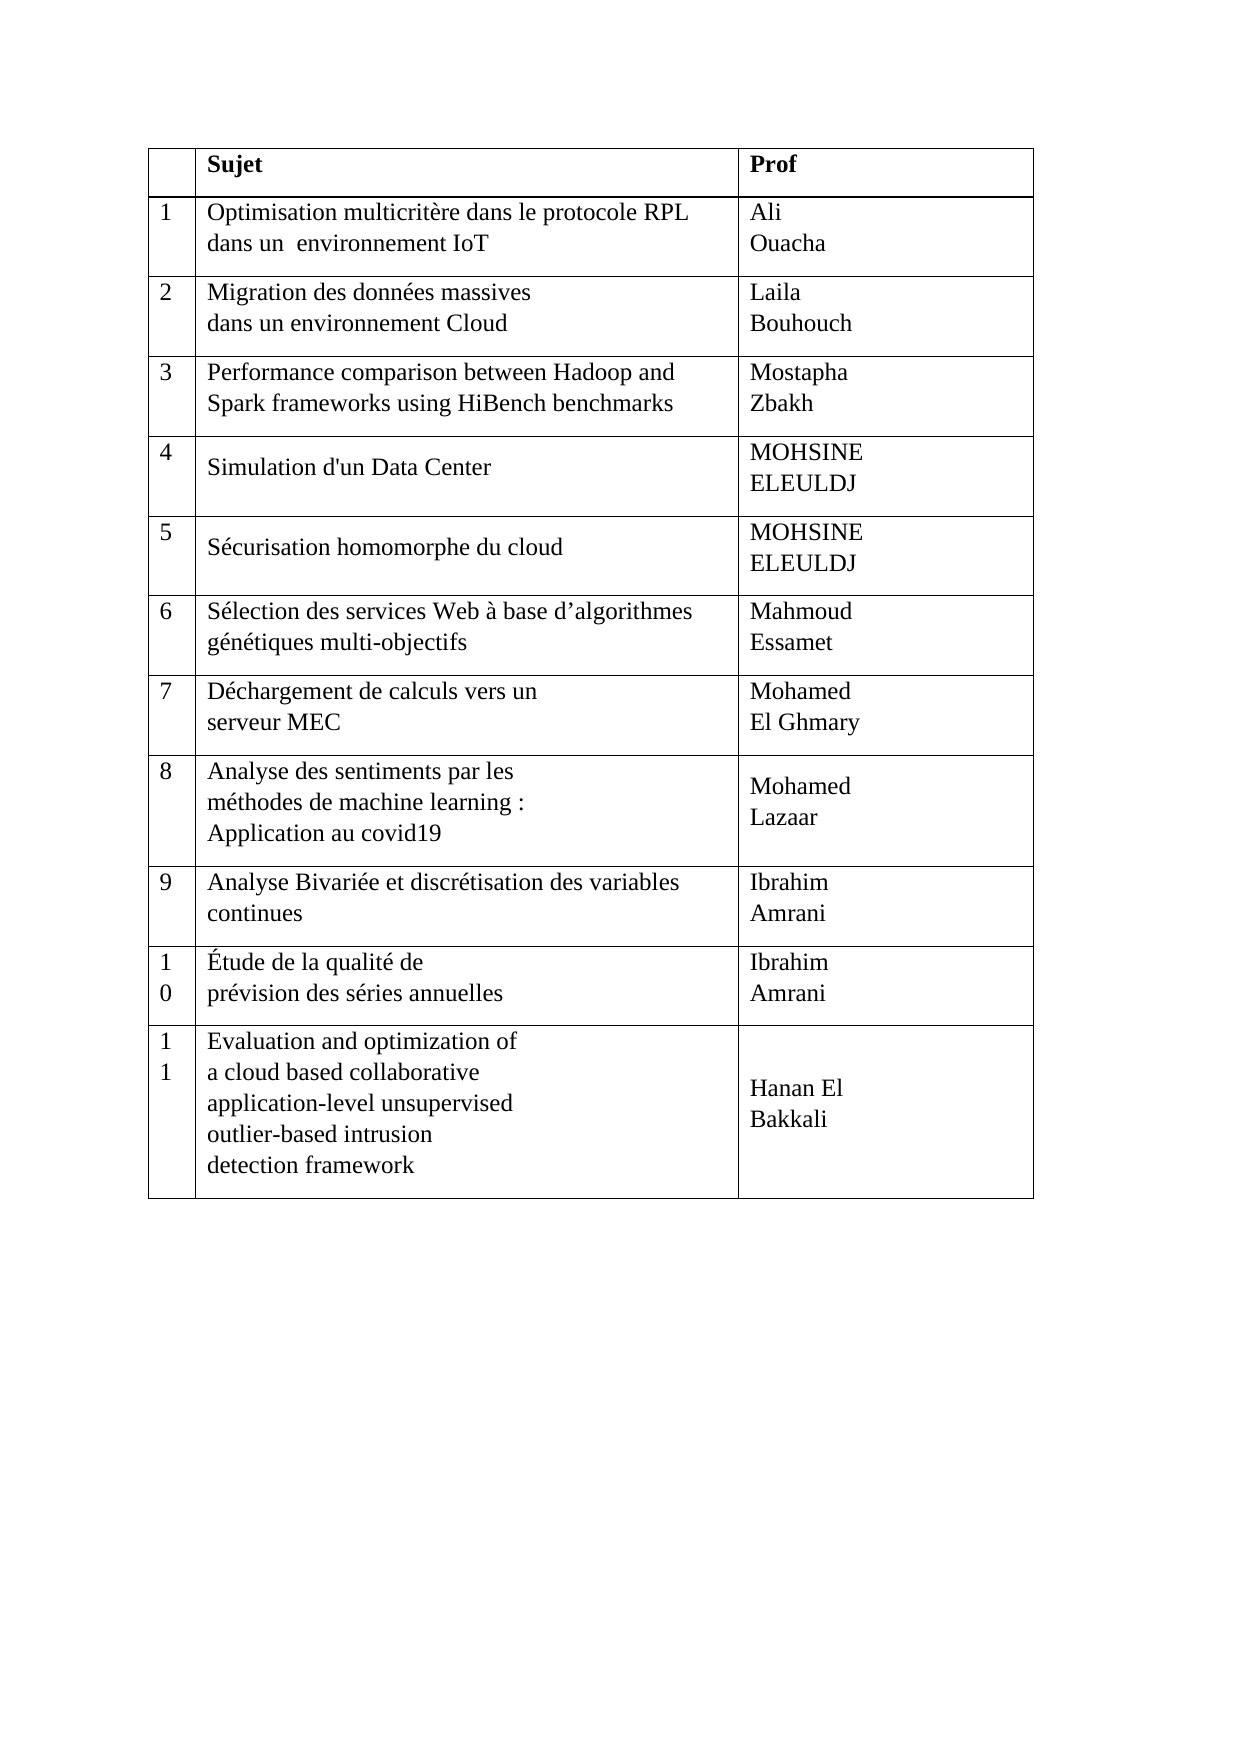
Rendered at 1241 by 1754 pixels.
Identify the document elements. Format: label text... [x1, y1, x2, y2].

table_header Prof [739, 149, 1033, 196]
table_cell Mohamed Lazaar [739, 756, 1033, 866]
table_cell Mahmoud Essamet [739, 596, 1033, 675]
table_cell 7 [149, 676, 195, 755]
table_cell Evaluation and optimization of a cloud based collaborative application-level unsupervised outlier-based intrusion detection framework [196, 1026, 738, 1198]
table_cell 3 [149, 357, 195, 436]
table_cell 10 [149, 947, 195, 1025]
table_cell Ibrahim Amrani [739, 867, 1033, 946]
table_cell Laila Bouhouch [739, 277, 1033, 356]
table_cell 9 [149, 867, 195, 946]
table_cell Ali Ouacha [739, 198, 1033, 276]
table_cell 5 [149, 517, 195, 595]
table_header Sujet [196, 149, 738, 196]
table_cell 4 [149, 437, 195, 516]
table_cell Ibrahim Amrani [739, 947, 1033, 1025]
table_cell 11 [149, 1026, 195, 1198]
table_cell Analyse des sentiments par les méthodes de machine learning : Application au covid19 [196, 756, 738, 866]
table_cell 2 [149, 277, 195, 356]
table_cell Sélection des services Web à base d’algorithmes génétiques multi-objectifs [196, 596, 738, 675]
table_cell Étude de la qualité de prévision des séries annuelles [196, 947, 738, 1025]
table_cell Hanan El Bakkali [739, 1026, 1033, 1198]
table_cell Déchargement de calculs vers un serveur MEC [196, 676, 738, 755]
table_cell Migration des données massives dans un environnement Cloud [196, 277, 738, 356]
table_cell Mohamed El Ghmary [739, 676, 1033, 755]
table_cell Sécurisation homomorphe du cloud [196, 517, 738, 595]
table_cell 1 [149, 198, 195, 276]
table_cell MOHSINE ELEULDJ [739, 517, 1033, 595]
table_header [149, 149, 195, 196]
table_cell Performance comparison between Hadoop and Spark frameworks using HiBench benchmarks [196, 357, 738, 436]
table_cell MOHSINE ELEULDJ [739, 437, 1033, 516]
table_cell Simulation d'un Data Center [196, 437, 738, 516]
table_cell Optimisation multicritère dans le protocole RPL dans un environnement IoT [196, 198, 738, 276]
table_cell 6 [149, 596, 195, 675]
table_cell 8 [149, 756, 195, 866]
table_cell Mostapha Zbakh [739, 357, 1033, 436]
table_cell Analyse Bivariée et discrétisation des variables continues [196, 867, 738, 946]
